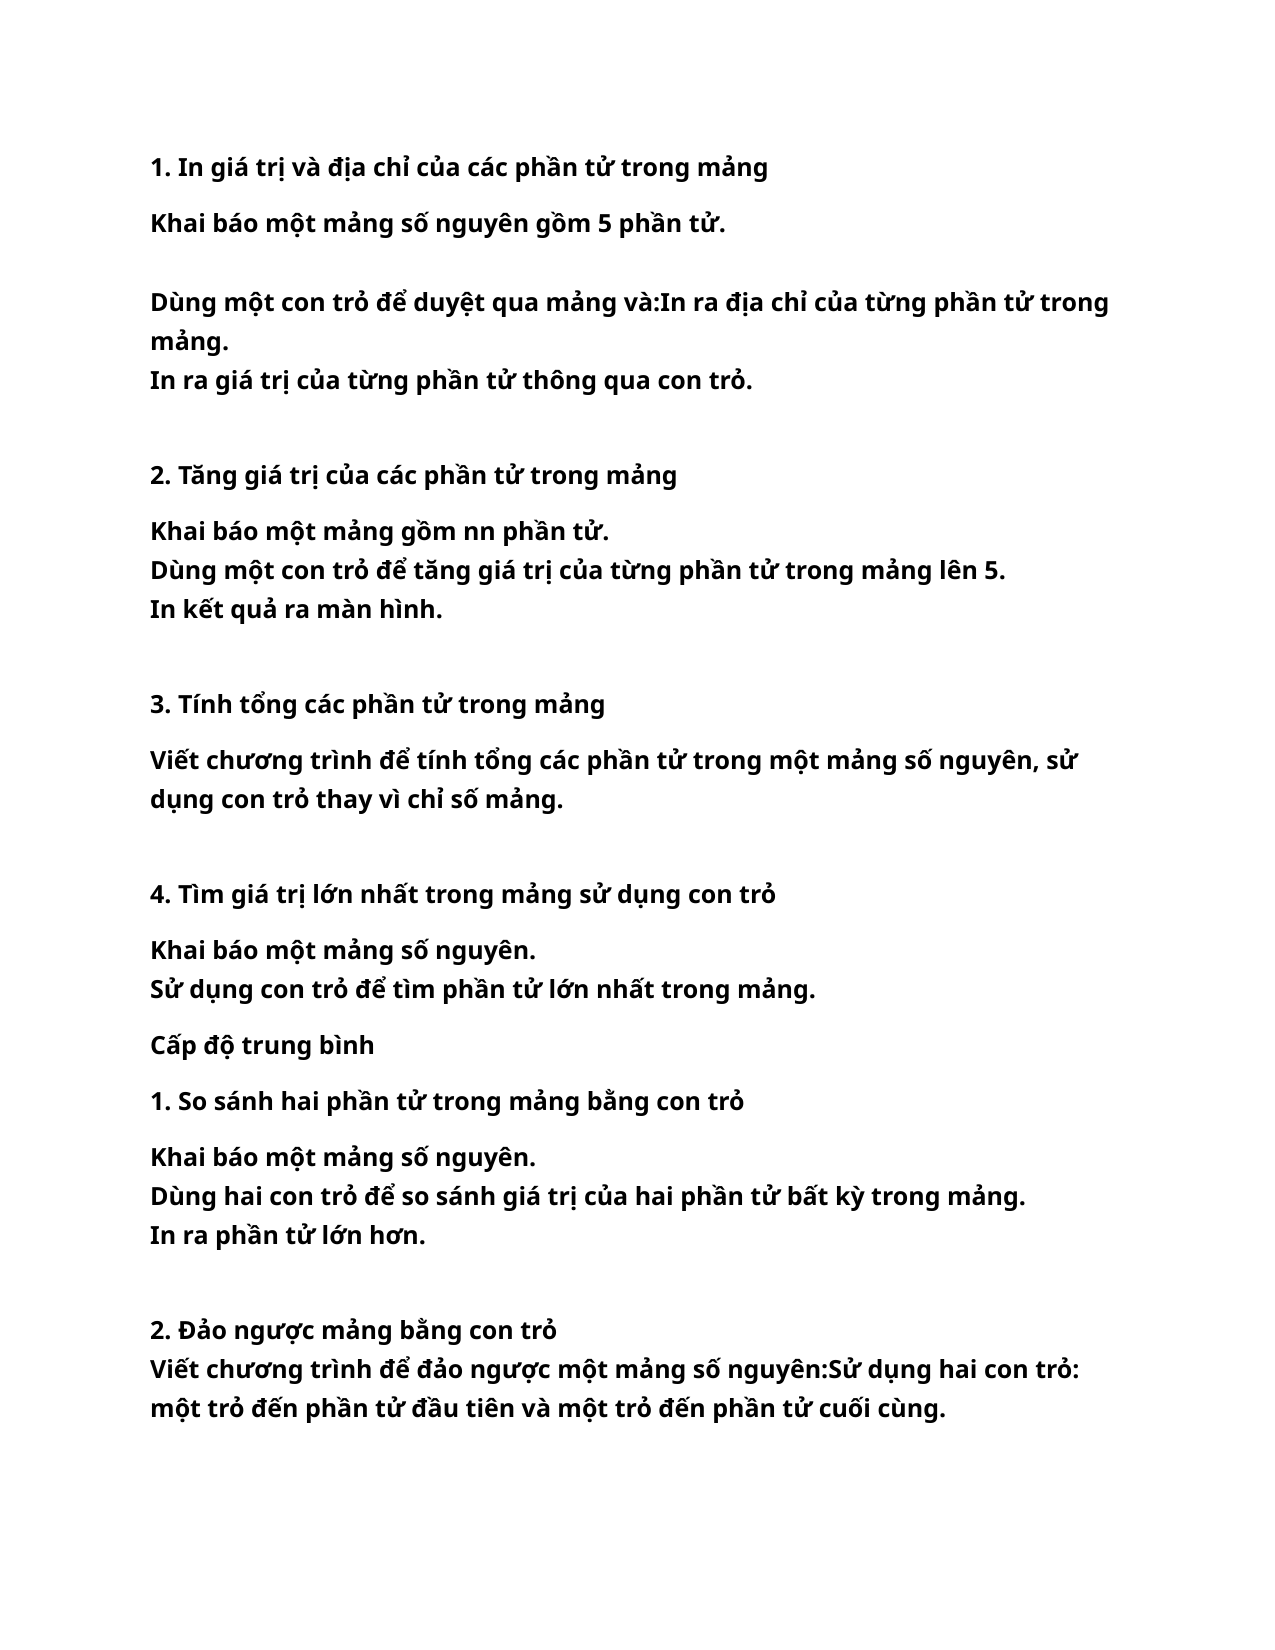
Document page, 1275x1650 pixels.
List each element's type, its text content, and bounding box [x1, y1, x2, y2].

text 1. So sánh hai phần tử trong mảng bằng con trỏ [150, 1083, 1125, 1117]
text 4. Tìm giá trị lớn nhất trong mảng sử dụng con trỏ [150, 877, 1125, 911]
text 1. In giá trị và địa chỉ của các phần tử trong mảng [150, 150, 1125, 184]
text 3. Tính tổng các phần tử trong mảng [150, 687, 1125, 721]
text Cấp độ trung bình [150, 1027, 1125, 1062]
text Khai báo một mảng gồm nn phần tử. Dùng một con trỏ để tăng giá trị của từng phần tử trong mảng lên 5. In kết quả ra màn hình. [150, 513, 1125, 665]
text Khai báo một mảng số nguyên. Dùng hai con trỏ để so sánh giá trị của hai phần tử bất kỳ trong mảng. In ra phần tử lớn hơn. [150, 1139, 1125, 1291]
text Khai báo một mảng số nguyên gồm 5 phần tử. Dùng một con trỏ để duyệt qua mảng và:In ra địa chỉ của từng phần tử trong mảng. In ra giá trị của từng phần tử thông qua con trỏ. [150, 206, 1125, 436]
text Viết chương trình để tính tổng các phần tử trong một mảng số nguyên, sử dụng con trỏ thay vì chỉ số mảng. [150, 742, 1125, 855]
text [150, 1312, 1125, 1425]
text Khai báo một mảng số nguyên. Sử dụng con trỏ để tìm phần tử lớn nhất trong mảng. [150, 932, 1125, 1006]
text 2. Tăng giá trị của các phần tử trong mảng [150, 457, 1125, 492]
